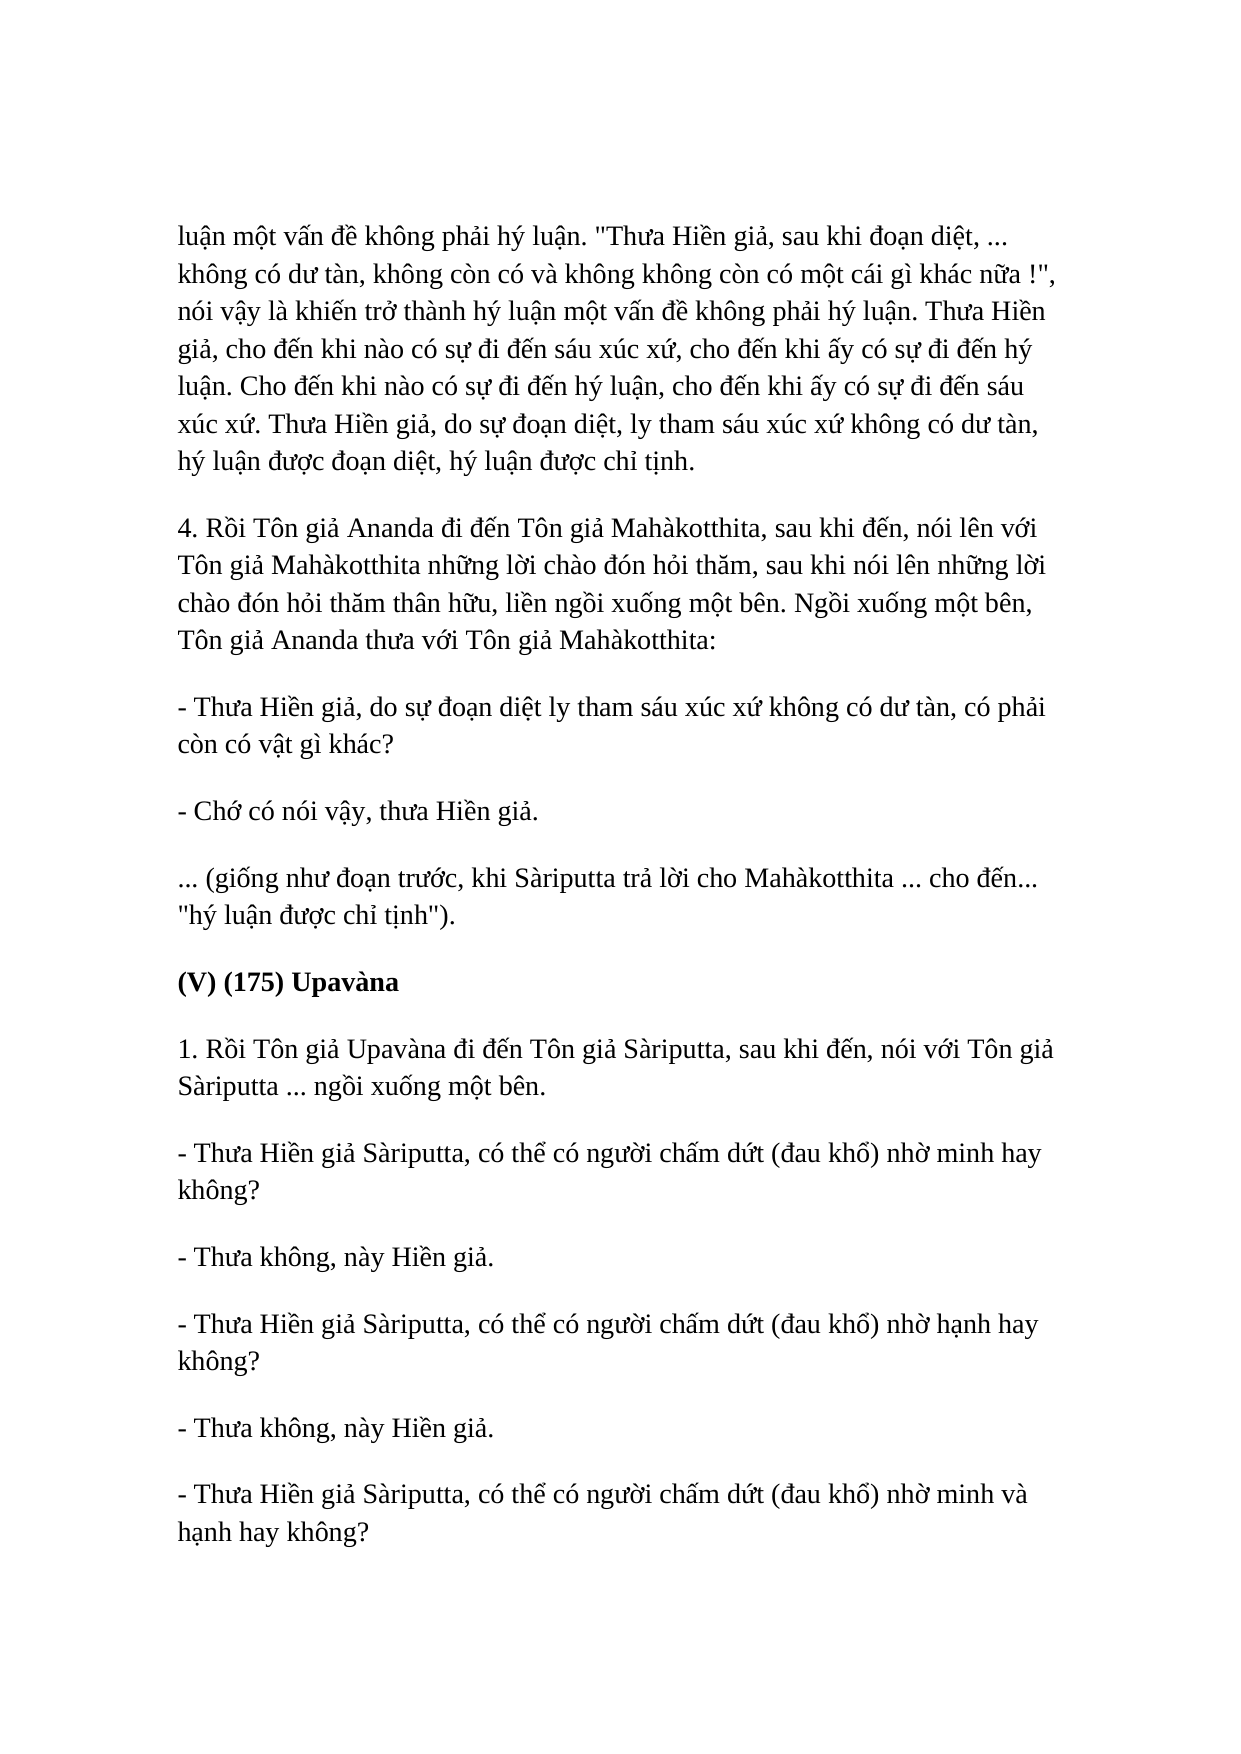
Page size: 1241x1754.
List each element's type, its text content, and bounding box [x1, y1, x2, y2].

text ... (giống như đoạn trước, khi Sàriputta trả lời cho Mahàkotthita ... cho đến... "hý luận được chỉ tịnh"). [177, 858, 1063, 933]
text 1. Rồi Tôn giả Upavàna đi đến Tôn giả Sàriputta, sau khi đến, nói với Tôn giả Sàriputta ... ngồi xuống một bên. [177, 1029, 1063, 1104]
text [177, 217, 1063, 479]
text - Thưa không, này Hiền giả. [177, 1238, 1063, 1275]
text - Chớ có nói vậy, thưa Hiền giả. [177, 792, 1063, 829]
text - Thưa không, này Hiền giả. [177, 1408, 1063, 1446]
text - Thưa Hiền giả Sàriputta, có thể có người chấm dứt (đau khổ) nhờ minh hay không? [177, 1133, 1063, 1208]
text - Thưa Hiền giả, do sự đoạn diệt ly tham sáu xúc xứ không có dư tàn, có phải còn có vật gì khác? [177, 688, 1063, 763]
text 4. Rồi Tôn giả Ananda đi đến Tôn giả Mahàkotthita, sau khi đến, nói lên với Tôn giả Mahàkotthita những lời chào đón hỏi thăm, sau khi nói lên những lời chào đón hỏi thăm thân hữu, liền ngồi xuống một bên. Ngồi xuống một bên, Tôn giả Ananda thưa với Tôn giả Mahàkotthita: [177, 508, 1063, 658]
text - Thưa Hiền giả Sàriputta, có thể có người chấm dứt (đau khổ) nhờ minh và hạnh hay không? [177, 1475, 1063, 1550]
text - Thưa Hiền giả Sàriputta, có thể có người chấm dứt (đau khổ) nhờ hạnh hay không? [177, 1304, 1063, 1379]
text (V) (175) Upavàna [177, 963, 1063, 1000]
